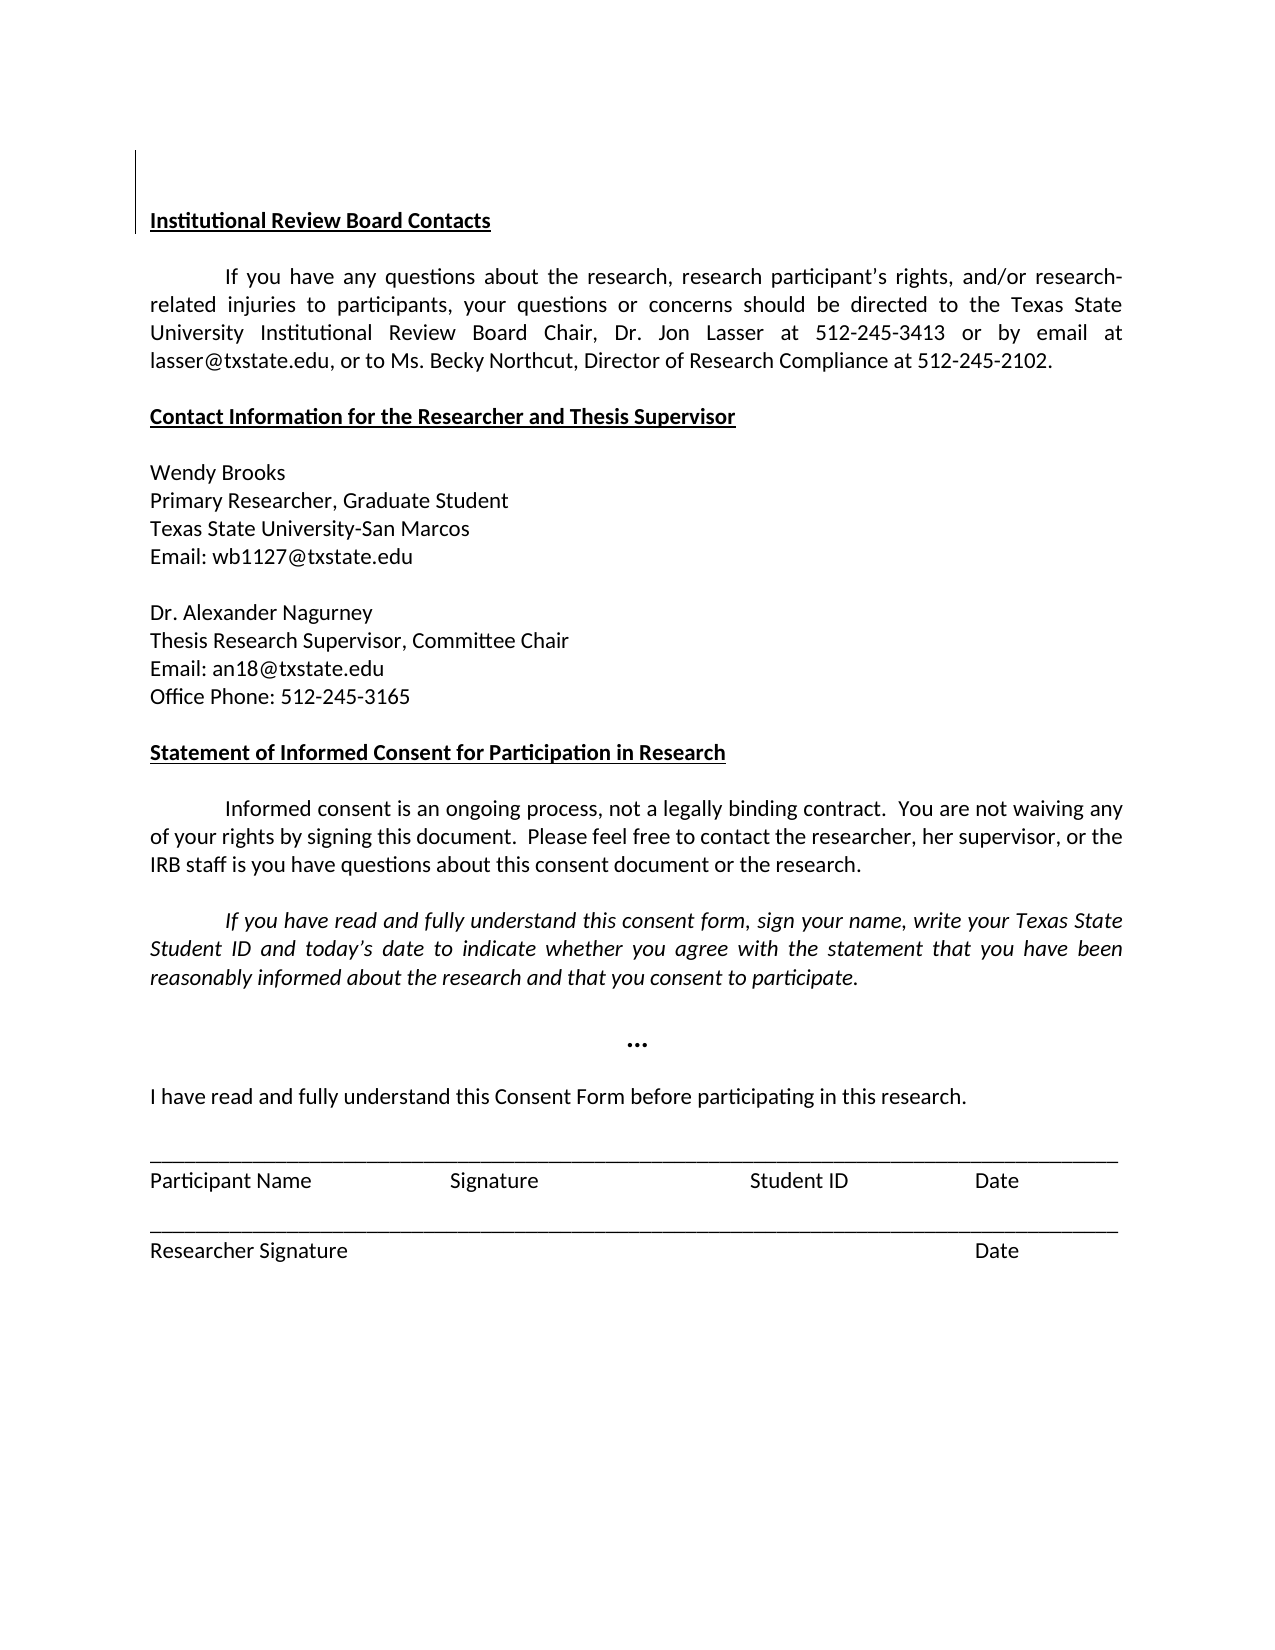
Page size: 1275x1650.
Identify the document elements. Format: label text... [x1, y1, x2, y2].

text … [150, 1019, 1125, 1054]
text _____________________________________________________________________________________ [150, 1208, 1125, 1236]
text Primary Researcher, Graduate Student [150, 486, 1125, 514]
text Participant Name Signature Student ID Date [150, 1166, 1125, 1194]
text Office Phone: 512-245-3165 [150, 682, 1125, 710]
text Dr. Alexander Nagurney [150, 598, 1125, 626]
text Contact Information for the Researcher and Thesis Supervisor [150, 402, 1125, 430]
text Thesis Research Supervisor, Committee Chair [150, 626, 1125, 654]
text If you have read and fully understand this consent form, sign your name, write your Texas State Student ID and today’s date to indicate whether you agree with the statement that you have been reasonably informed about the research and that you consent to participate. [150, 907, 1125, 991]
text If you have any questions about the research, research participant’s rights, and/or research-related injuries to participants, your questions or concerns should be directed to the Texas State University Institutional Review Board Chair, Dr. Jon Lasser at 512-245-3413 or by email at lasser@txstate.edu, or to Ms. Becky Northcut, Director of Research Compliance at 512-245-2102. [150, 262, 1125, 374]
text I have read and fully understand this Consent Form before participating in this research. [150, 1082, 1125, 1110]
text Researcher Signature Date [150, 1236, 1125, 1264]
text Informed consent is an ongoing process, not a legally binding contract. You are not waiving any of your rights by signing this document. Please feel free to contact the researcher, her supervisor, or the IRB staff is you have questions about this consent document or the research. [150, 794, 1125, 878]
text Texas State University-San Marcos [150, 514, 1125, 542]
text _____________________________________________________________________________________ [150, 1138, 1125, 1166]
text Wendy Brooks [150, 458, 1125, 486]
text Email: an18@txstate.edu [150, 654, 1125, 682]
text Email: wb1127@txstate.edu [150, 542, 1125, 570]
text Institutional Review Board Contacts [150, 206, 1125, 234]
text Statement of Informed Consent for Participation in Research [150, 738, 1125, 766]
